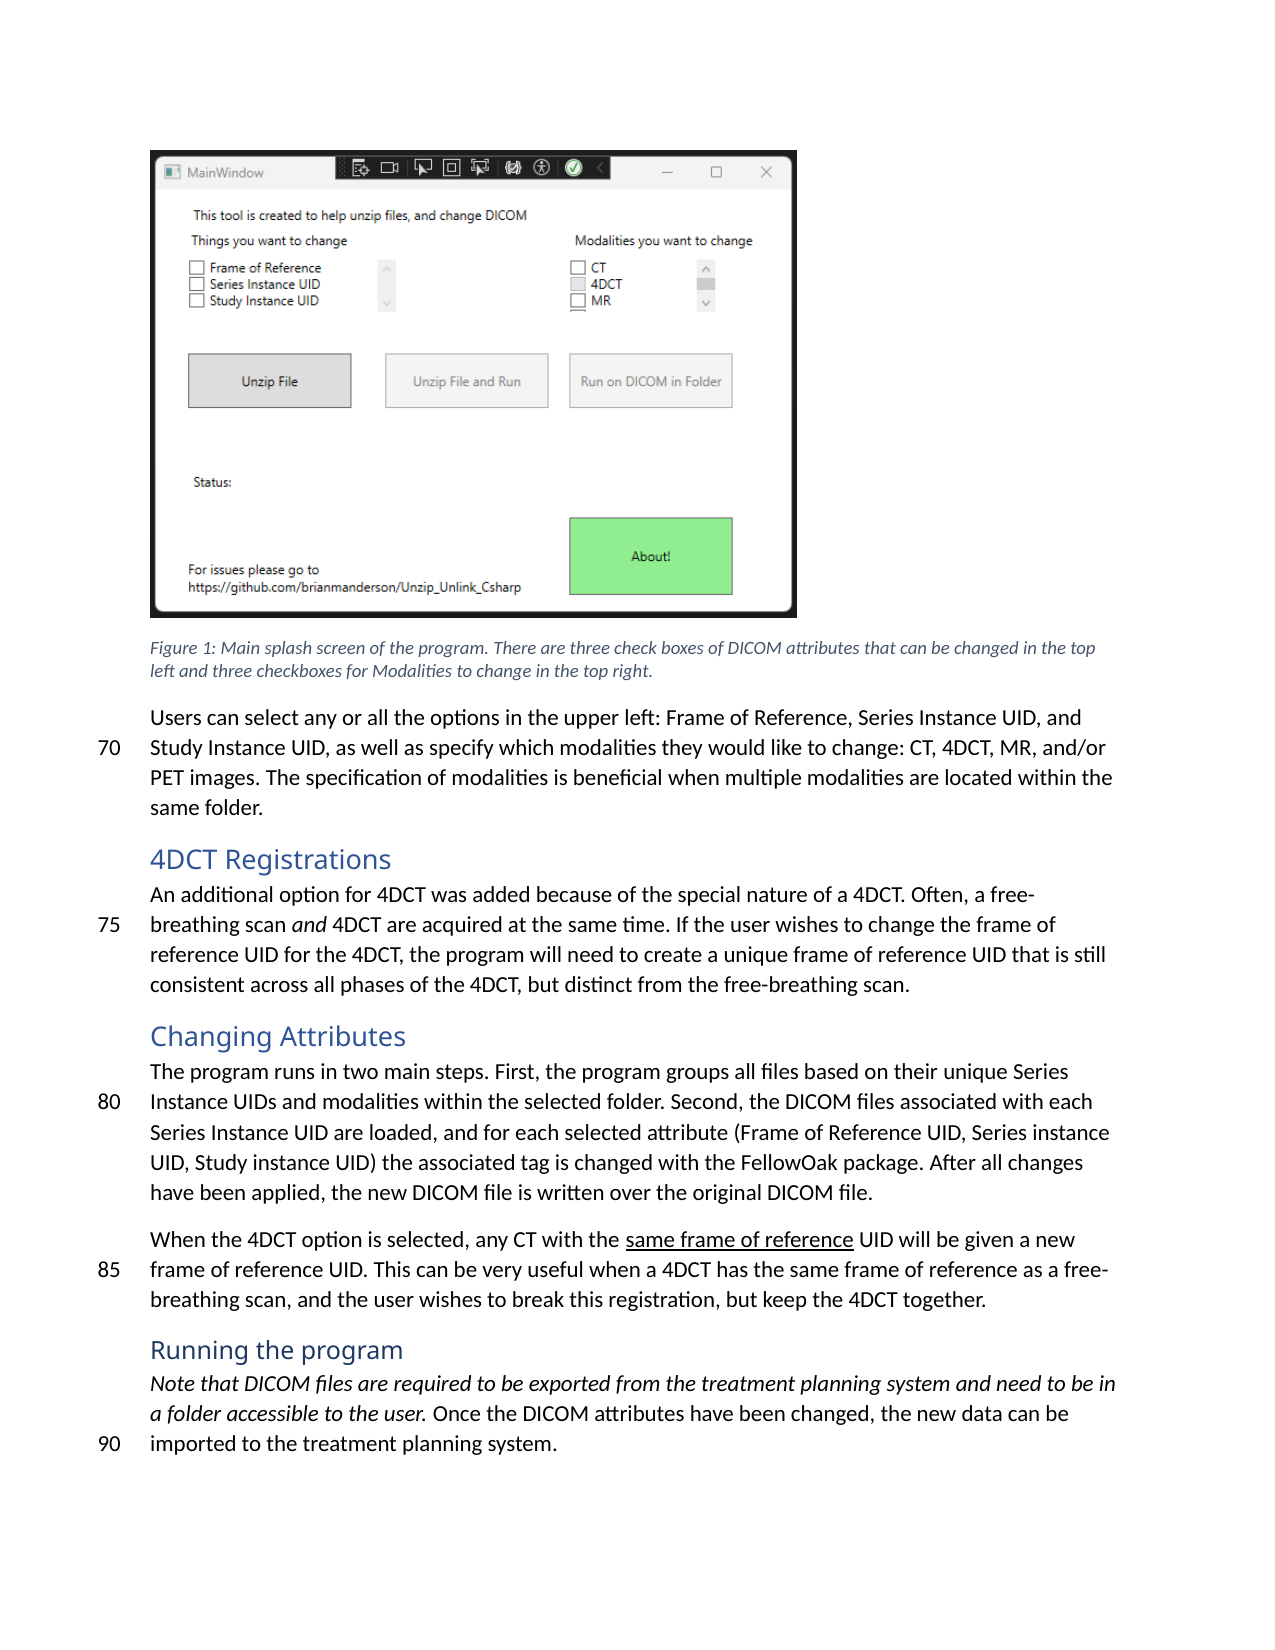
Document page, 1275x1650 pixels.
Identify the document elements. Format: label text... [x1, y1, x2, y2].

subtitle Running the program [150, 1332, 1125, 1366]
text When the 4DCT option is selected, any CT with the same frame of reference UID will be given a new frame of reference UID. This can be very useful when a 4DCT has the same frame of reference as a free-breathing scan, and the user wishes to break this registration, but keep the 4DCT together. [150, 1225, 1125, 1313]
text Users can select any or all the options in the upper left: Frame of Reference, Series Instance UID, and Study Instance UID, as well as specify which modalities they would like to change: CT, 4DCT, MR, and/or PET images. The specification of modalities is beneficial when multiple modalities are located within the same folder. [150, 703, 1125, 821]
text The program runs in two main steps. First, the program groups all files based on their unique Series Instance UIDs and modalities within the selected folder. Second, the DICOM files associated with each Series Instance UID are loaded, and for each selected attribute (Frame of Reference UID, Series instance UID, Study instance UID) the associated tag is changed with the FellowOak package. After all changes have been applied, the new DICOM file is written over the original DICOM file. [150, 1057, 1125, 1206]
subtitle Changing Attributes [150, 1017, 1125, 1054]
subtitle 4DCT Registrations [150, 840, 1125, 877]
text Note that DICOM files are required to be exported from the treatment planning system and need to be in a folder accessible to the user. Once the DICOM attributes have been changed, the new data can be imported to the treatment planning system. [150, 1369, 1125, 1457]
text An additional option for 4DCT was added because of the special nature of a 4DCT. Often, a free-breathing scan and 4DCT are acquired at the same time. If the user wishes to change the frame of reference UID for the 4DCT, the program will need to create a unique frame of reference UID that is still consistent across all phases of the 4DCT, but distinct from the free-breathing scan. [150, 880, 1125, 999]
picture [150, 150, 797, 618]
